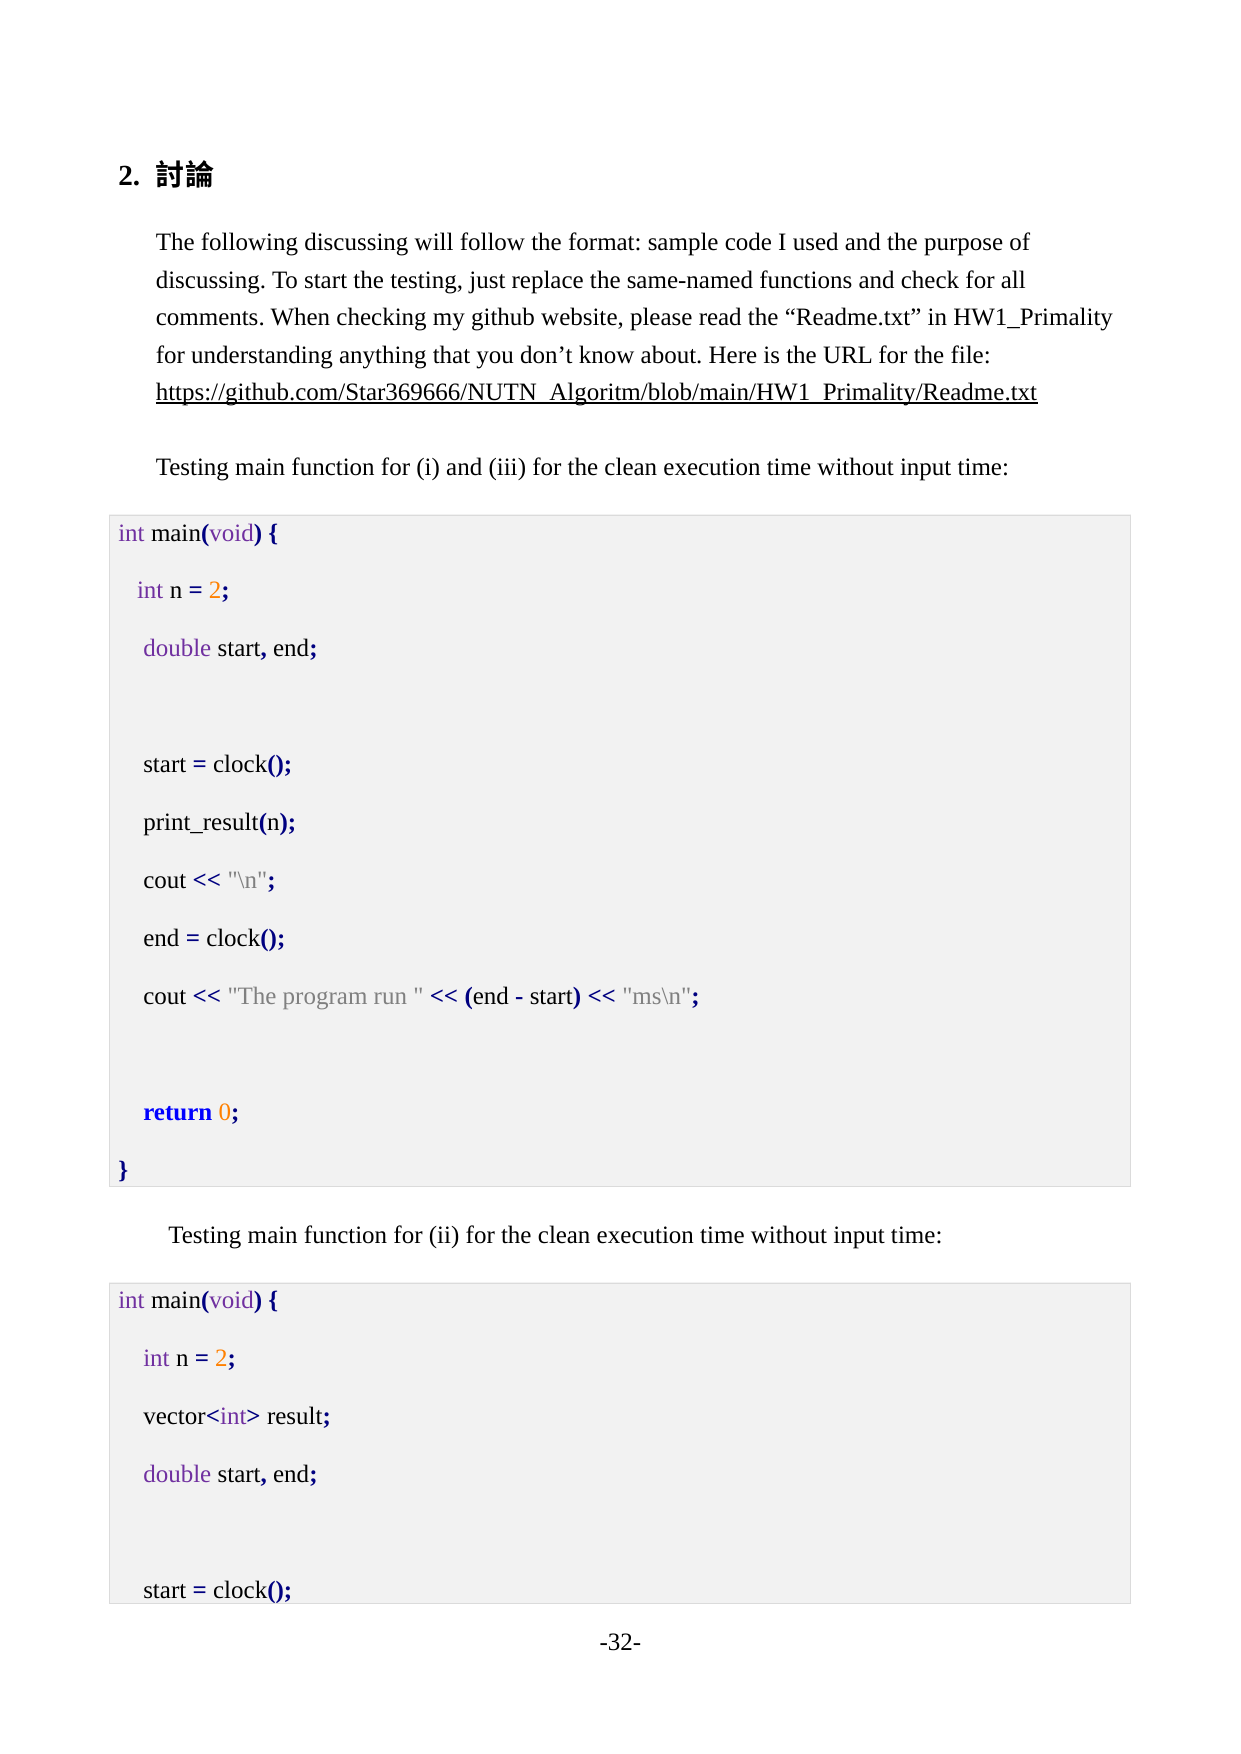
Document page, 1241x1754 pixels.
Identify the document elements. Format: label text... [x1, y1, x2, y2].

text cout << "The program run " << (end - start) << "ms\n"; [110, 978, 1130, 1010]
text Testing main function for (ii) for the clean execution time without input time: [118, 1216, 1122, 1253]
text vector<int> result; [110, 1398, 1130, 1430]
text return 0; [110, 1094, 1130, 1126]
text cout << "\n"; [110, 862, 1130, 894]
text int n = 2; [110, 572, 1130, 604]
text print_result(n); [110, 804, 1130, 836]
text int n = 2; [110, 1340, 1130, 1372]
text start = clock(); [110, 746, 1130, 778]
text double start, end; [110, 1456, 1130, 1488]
text Testing main function for (i) and (iii) for the clean execution time without input time: [118, 448, 1122, 485]
text end = clock(); [110, 920, 1130, 952]
text double start, end; [110, 630, 1130, 662]
text int main(void) { [110, 1284, 1130, 1314]
text start = clock(); [110, 1572, 1130, 1603]
text } [110, 1152, 1130, 1186]
text The following discussing will follow the format: sample code I used and the purpose of discussing. To start the testing, just replace the same-named functions and check for all comments. When checking my github website, please read the “Readme.txt” in HW1_Primality for understanding anything that you don’t know about. Here is the URL for the file: [156, 223, 1122, 373]
list 討論 [118, 151, 1122, 194]
text https://github.com/Star369666/NUTN_Algoritm/blob/main/HW1_Primality/Readme.txt [156, 373, 1122, 410]
text int main(void) { [110, 516, 1130, 546]
